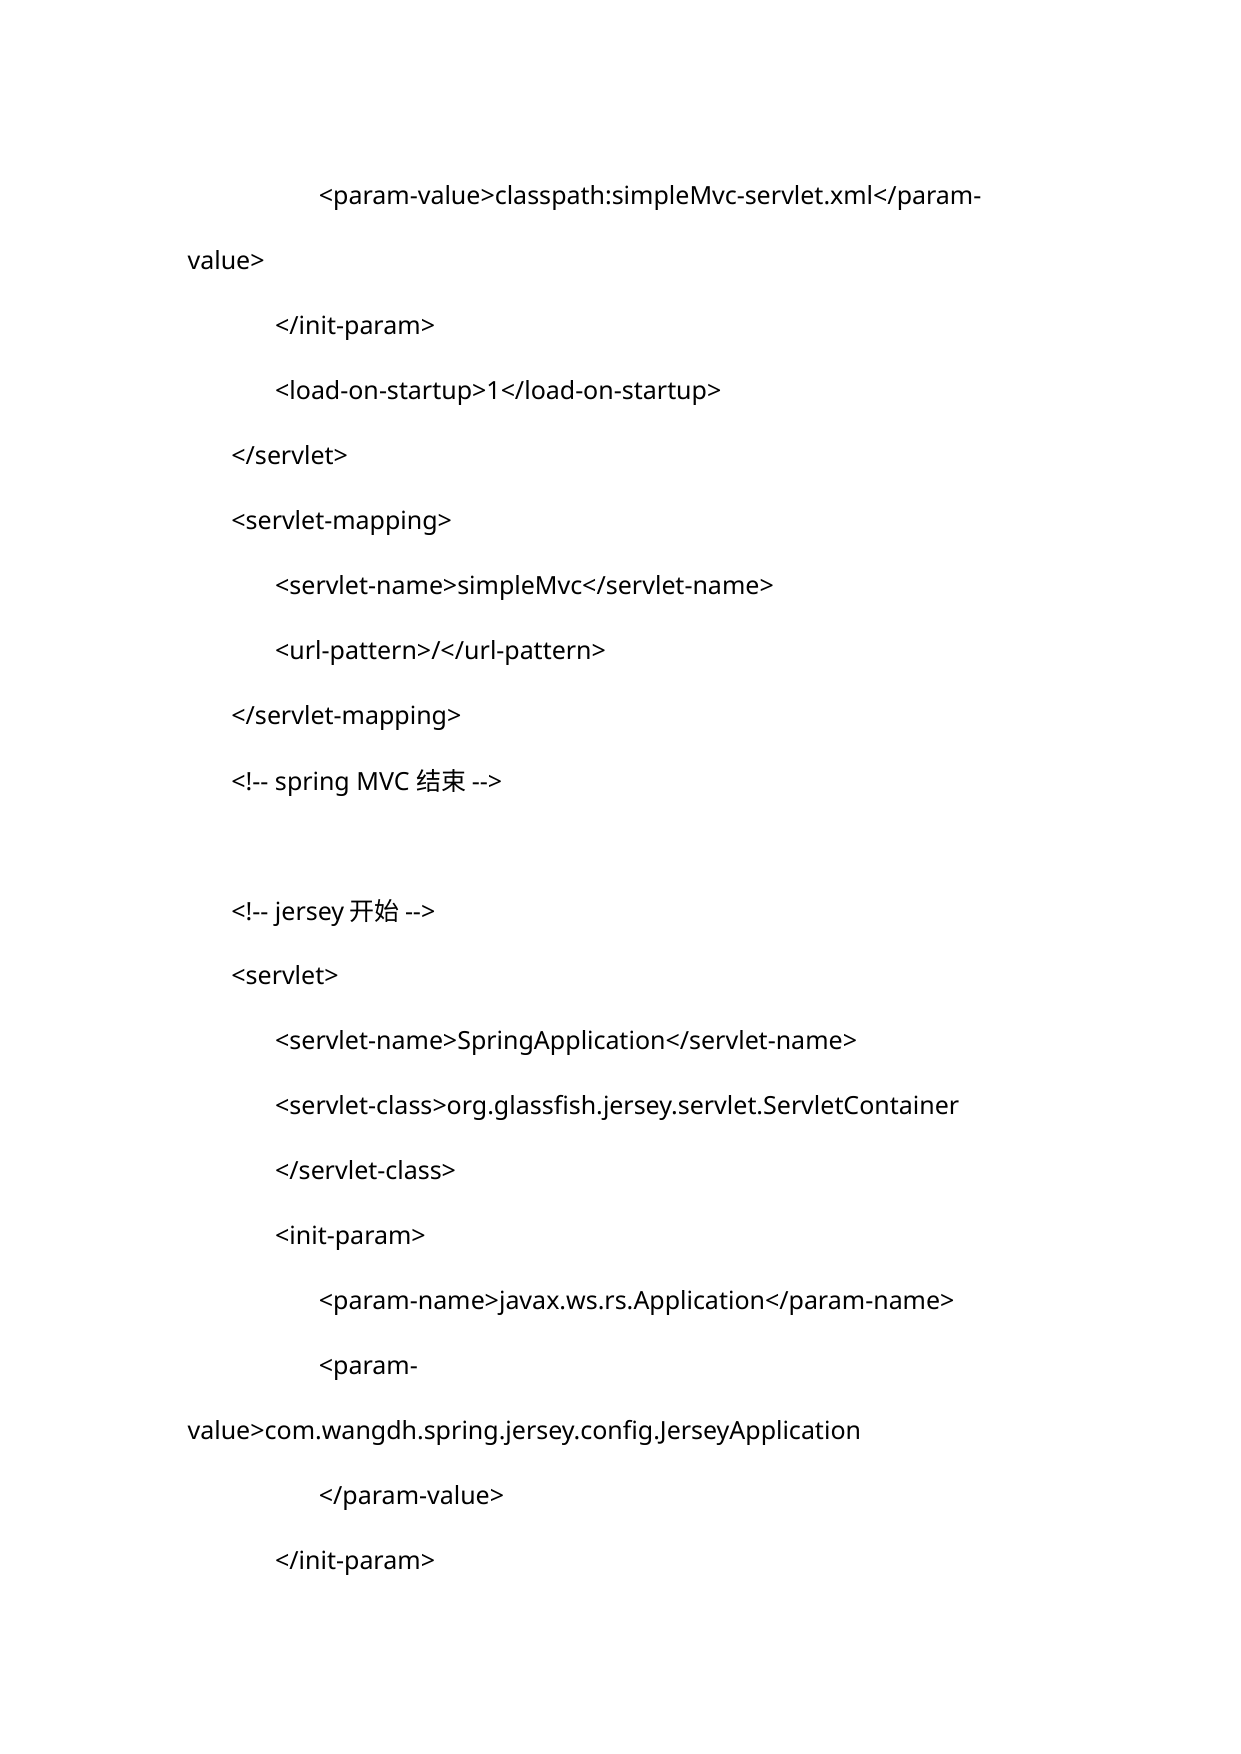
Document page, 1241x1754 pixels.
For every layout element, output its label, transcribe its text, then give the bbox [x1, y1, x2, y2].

text <param-value>com.wangdh.spring.jersey.config.JerseyApplication [187, 1332, 1053, 1462]
text </servlet-mapping> [187, 682, 1053, 747]
text </init-param> [187, 1527, 1053, 1592]
text <url-pattern>/</url-pattern> [187, 617, 1053, 682]
text </init-param> [187, 292, 1053, 357]
text <!-- spring MVC 结束 --> [187, 747, 1053, 812]
text <init-param> [187, 1202, 1053, 1267]
text <servlet-name>SpringApplication</servlet-name> [187, 1007, 1053, 1072]
text </param-value> [187, 1462, 1053, 1527]
text <servlet-class>org.glassfish.jersey.servlet.ServletContainer [187, 1072, 1053, 1137]
text <servlet-mapping> [187, 487, 1053, 552]
text </servlet-class> [187, 1137, 1053, 1202]
text </servlet> [187, 422, 1053, 487]
text <param-name>javax.ws.rs.Application</param-name> [187, 1267, 1053, 1332]
text <servlet-name>simpleMvc</servlet-name> [187, 552, 1053, 617]
text <param-value>classpath:simpleMvc-servlet.xml</param-value> [187, 162, 1053, 292]
text <servlet> [187, 942, 1053, 1007]
text <!-- jersey开始 --> [187, 877, 1053, 942]
text <load-on-startup>1</load-on-startup> [187, 357, 1053, 422]
